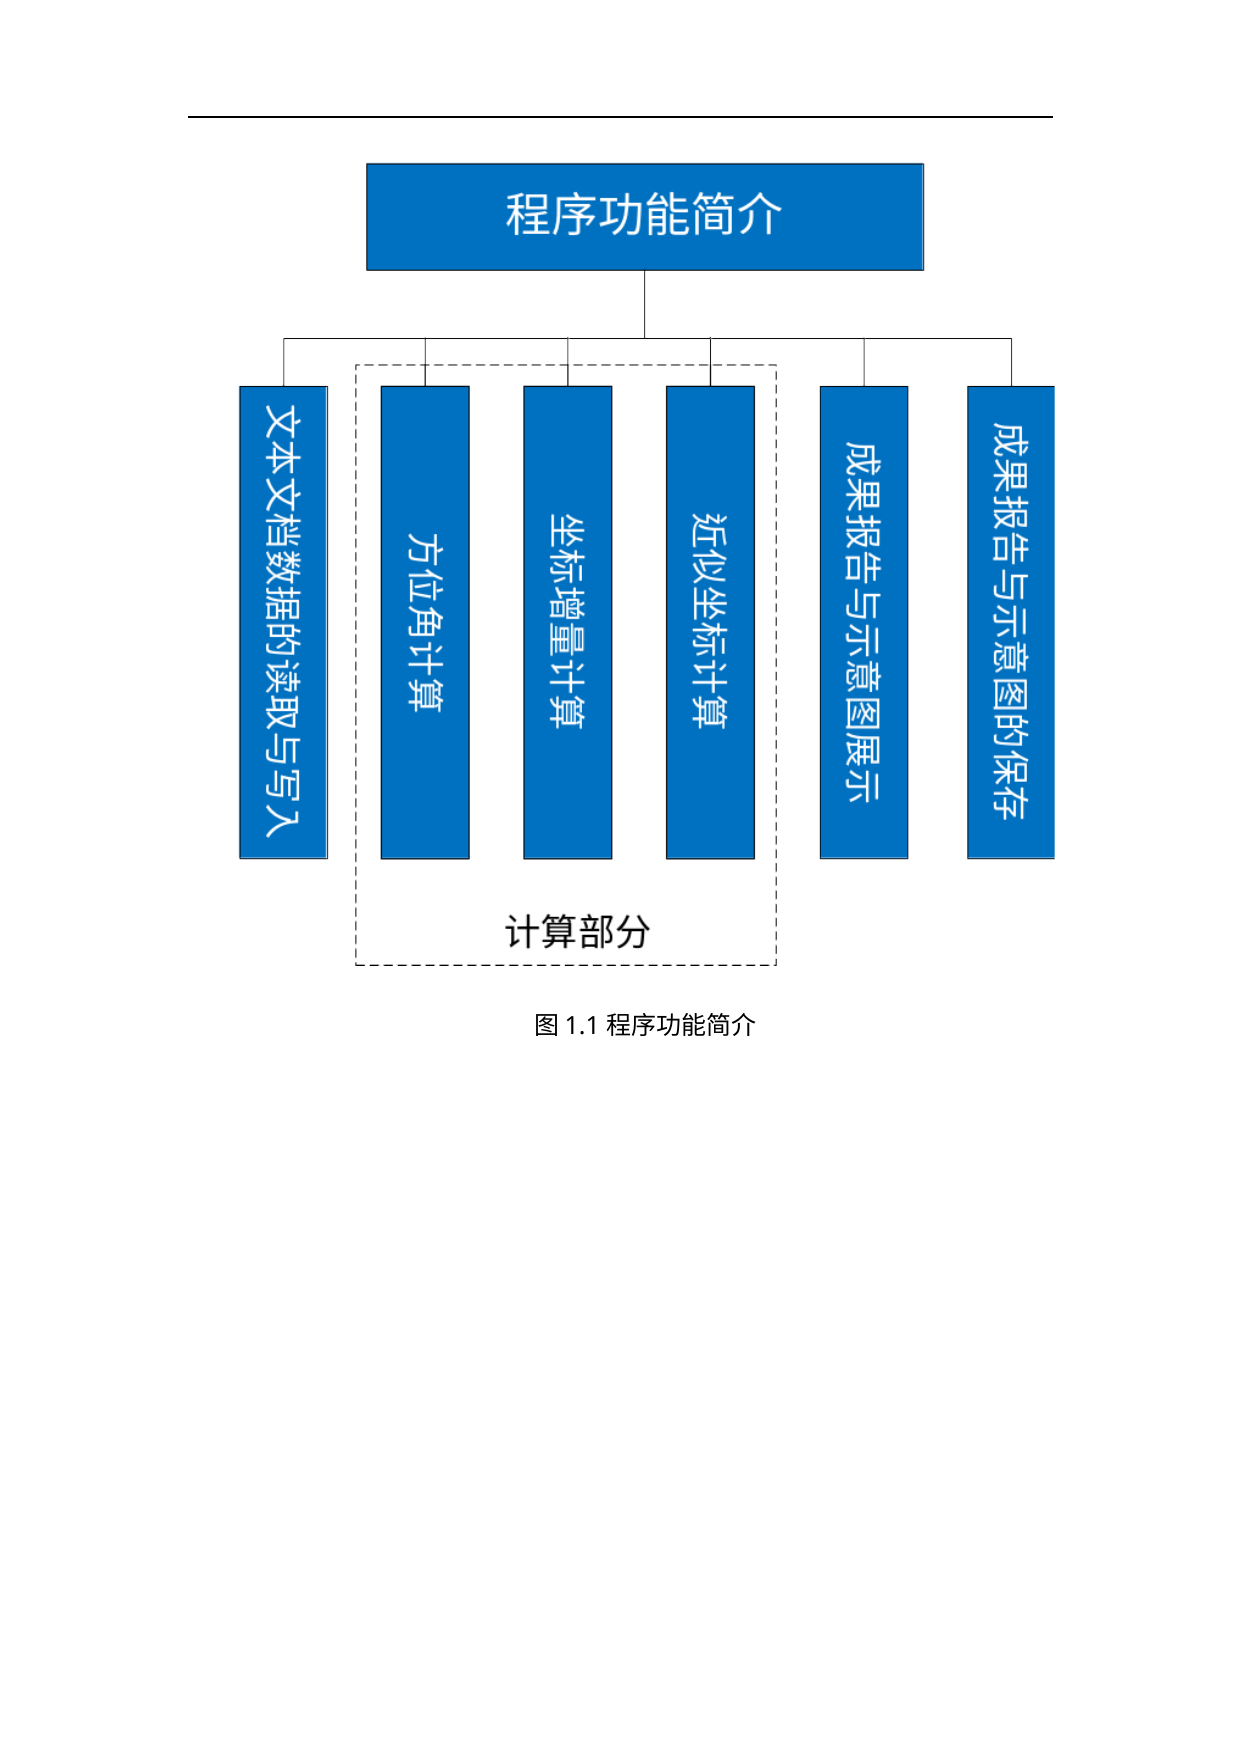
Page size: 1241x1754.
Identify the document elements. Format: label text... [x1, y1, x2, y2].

text 图1.1 程序功能简介 [187, 991, 1053, 1056]
